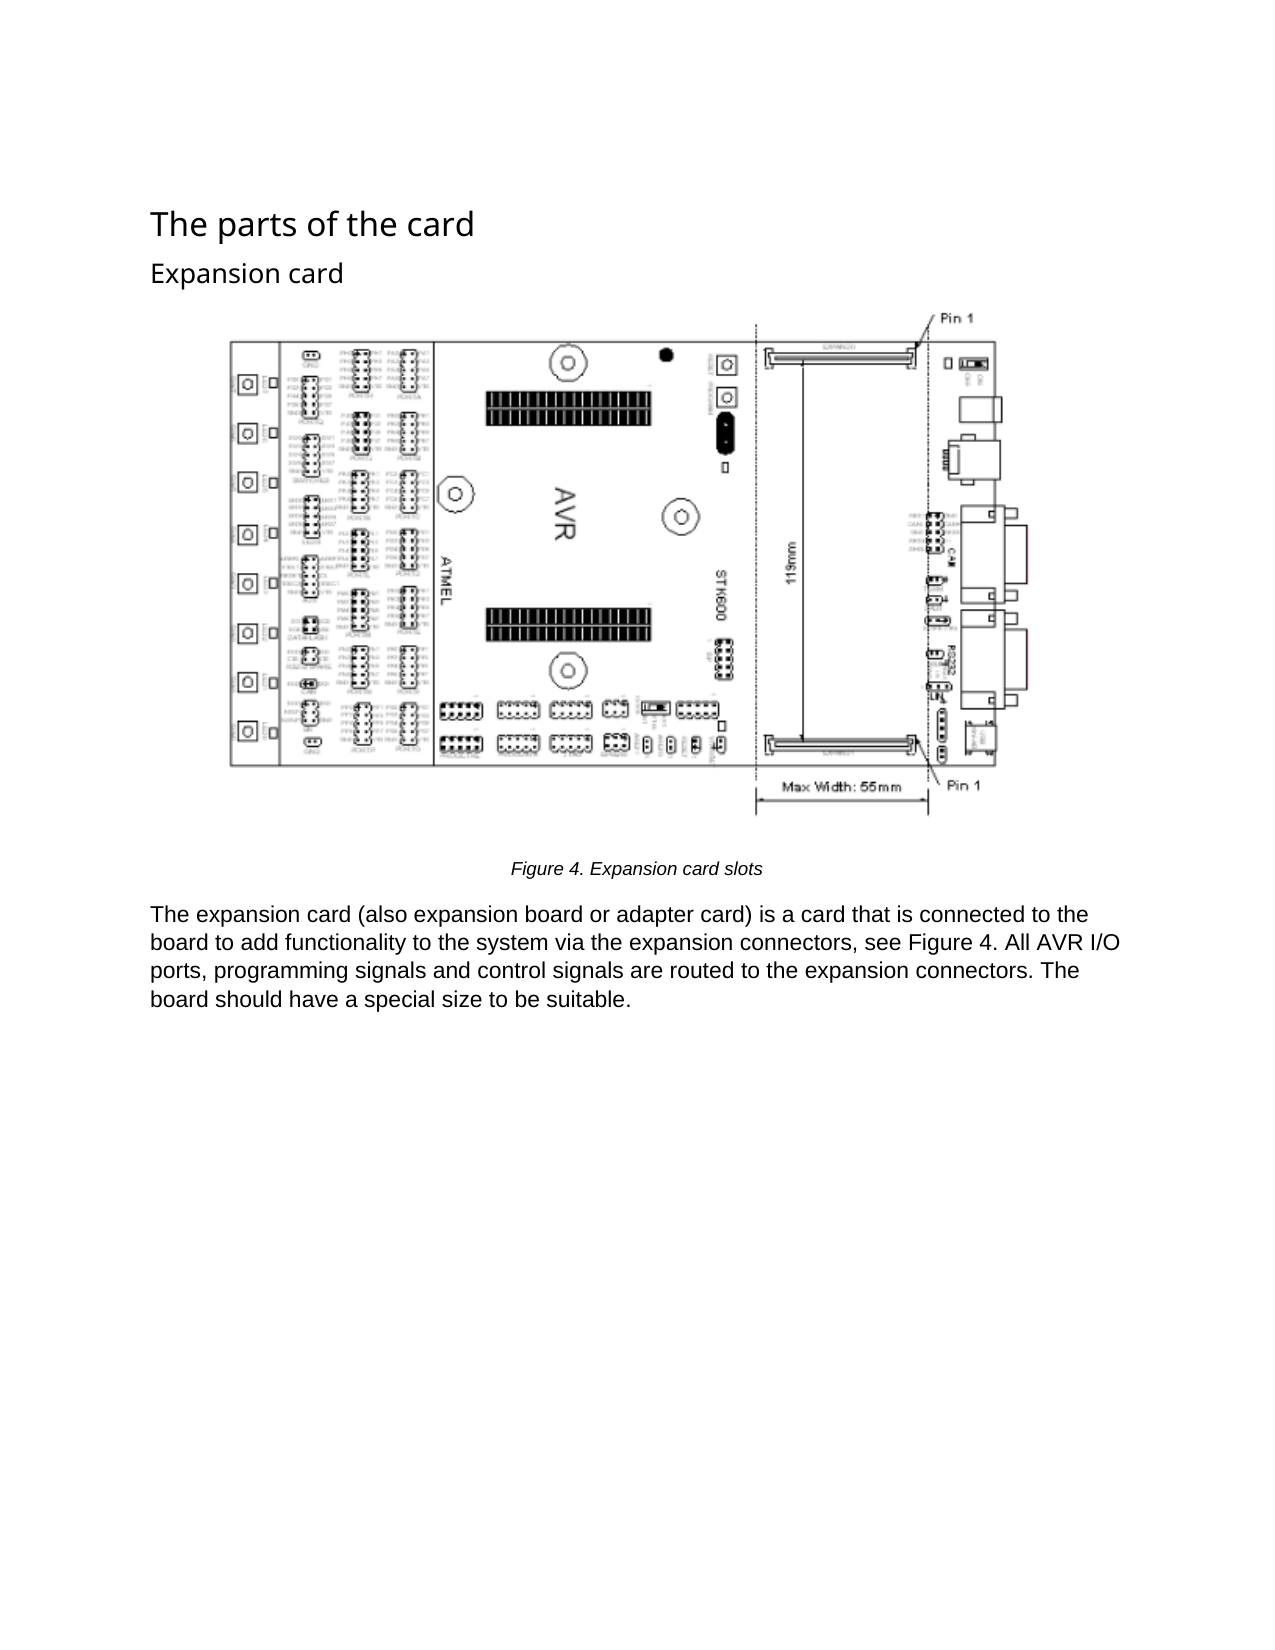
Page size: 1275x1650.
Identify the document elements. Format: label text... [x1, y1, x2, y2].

subtitle The parts of the card [150, 201, 1125, 246]
text The expansion card (also expansion board or adapter card) is a card that is connected to the board to add functionality to the system via the expansion connectors, see Figure 4. All AVR I/O ports, programming signals and control signals are routed to the expansion connectors. The board should have a special size to be suitable. [150, 901, 1125, 1012]
subtitle Expansion card [150, 254, 1125, 291]
picture [219, 293, 1056, 840]
text Figure 4. Expansion card slots [150, 858, 1125, 880]
